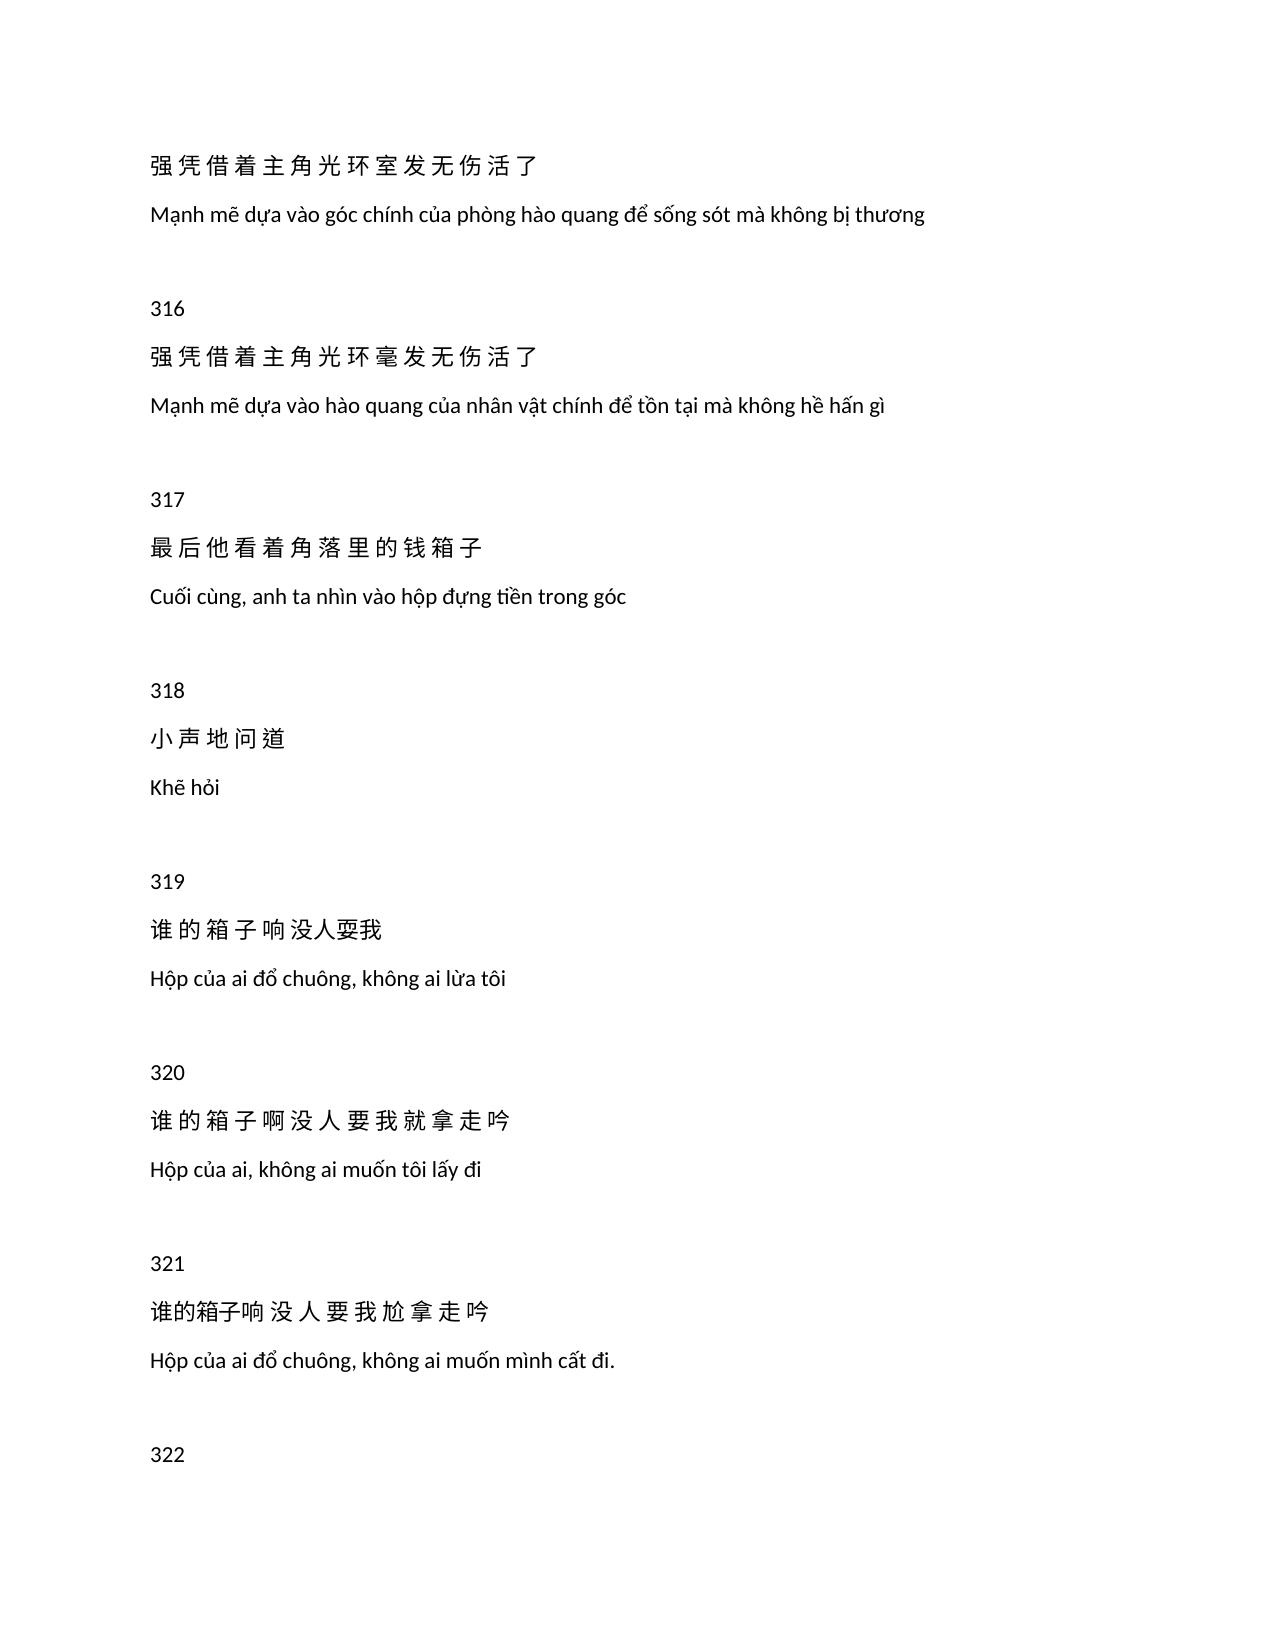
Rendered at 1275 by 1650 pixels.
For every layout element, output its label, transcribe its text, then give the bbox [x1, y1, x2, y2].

text 316 [150, 294, 1125, 322]
text 强 凭 借 着 主 角 光 环 室 发 无 伤 活 了 [150, 150, 1125, 181]
text 谁 的 箱 子 响 没人耍我 [150, 914, 1125, 945]
text 谁 的 箱 子 啊 没 人 要 我 就 拿 走 吟 [150, 1105, 1125, 1136]
text 319 [150, 867, 1125, 895]
text 强 凭 借 着 主 角 光 环 毫 发 无 伤 活 了 [150, 341, 1125, 372]
text 317 [150, 485, 1125, 513]
text 最 后 他 看 着 角 落 里 的 钱 箱 子 [150, 532, 1125, 563]
text Hộp của ai đổ chuông, không ai lừa tôi [150, 964, 1125, 993]
text Mạnh mẽ dựa vào hào quang của nhân vật chính để tồn tại mà không hề hấn gì [150, 391, 1125, 419]
text 321 [150, 1249, 1125, 1277]
text Hộp của ai đổ chuông, không ai muốn mình cất đi. [150, 1347, 1125, 1375]
text 谁的箱子响 没 人 要 我 尬 拿 走 吟 [150, 1296, 1125, 1327]
text Cuối cùng, anh ta nhìn vào hộp đựng tiền trong góc [150, 582, 1125, 611]
text 320 [150, 1058, 1125, 1086]
text Hộp của ai, không ai muốn tôi lấy đi [150, 1156, 1125, 1184]
text Mạnh mẽ dựa vào góc chính của phòng hào quang để sống sót mà không bị thương [150, 200, 1125, 228]
text Khẽ hỏi [150, 773, 1125, 802]
text 322 [150, 1440, 1125, 1468]
text 小 声 地 问 道 [150, 723, 1125, 754]
text 318 [150, 676, 1125, 704]
